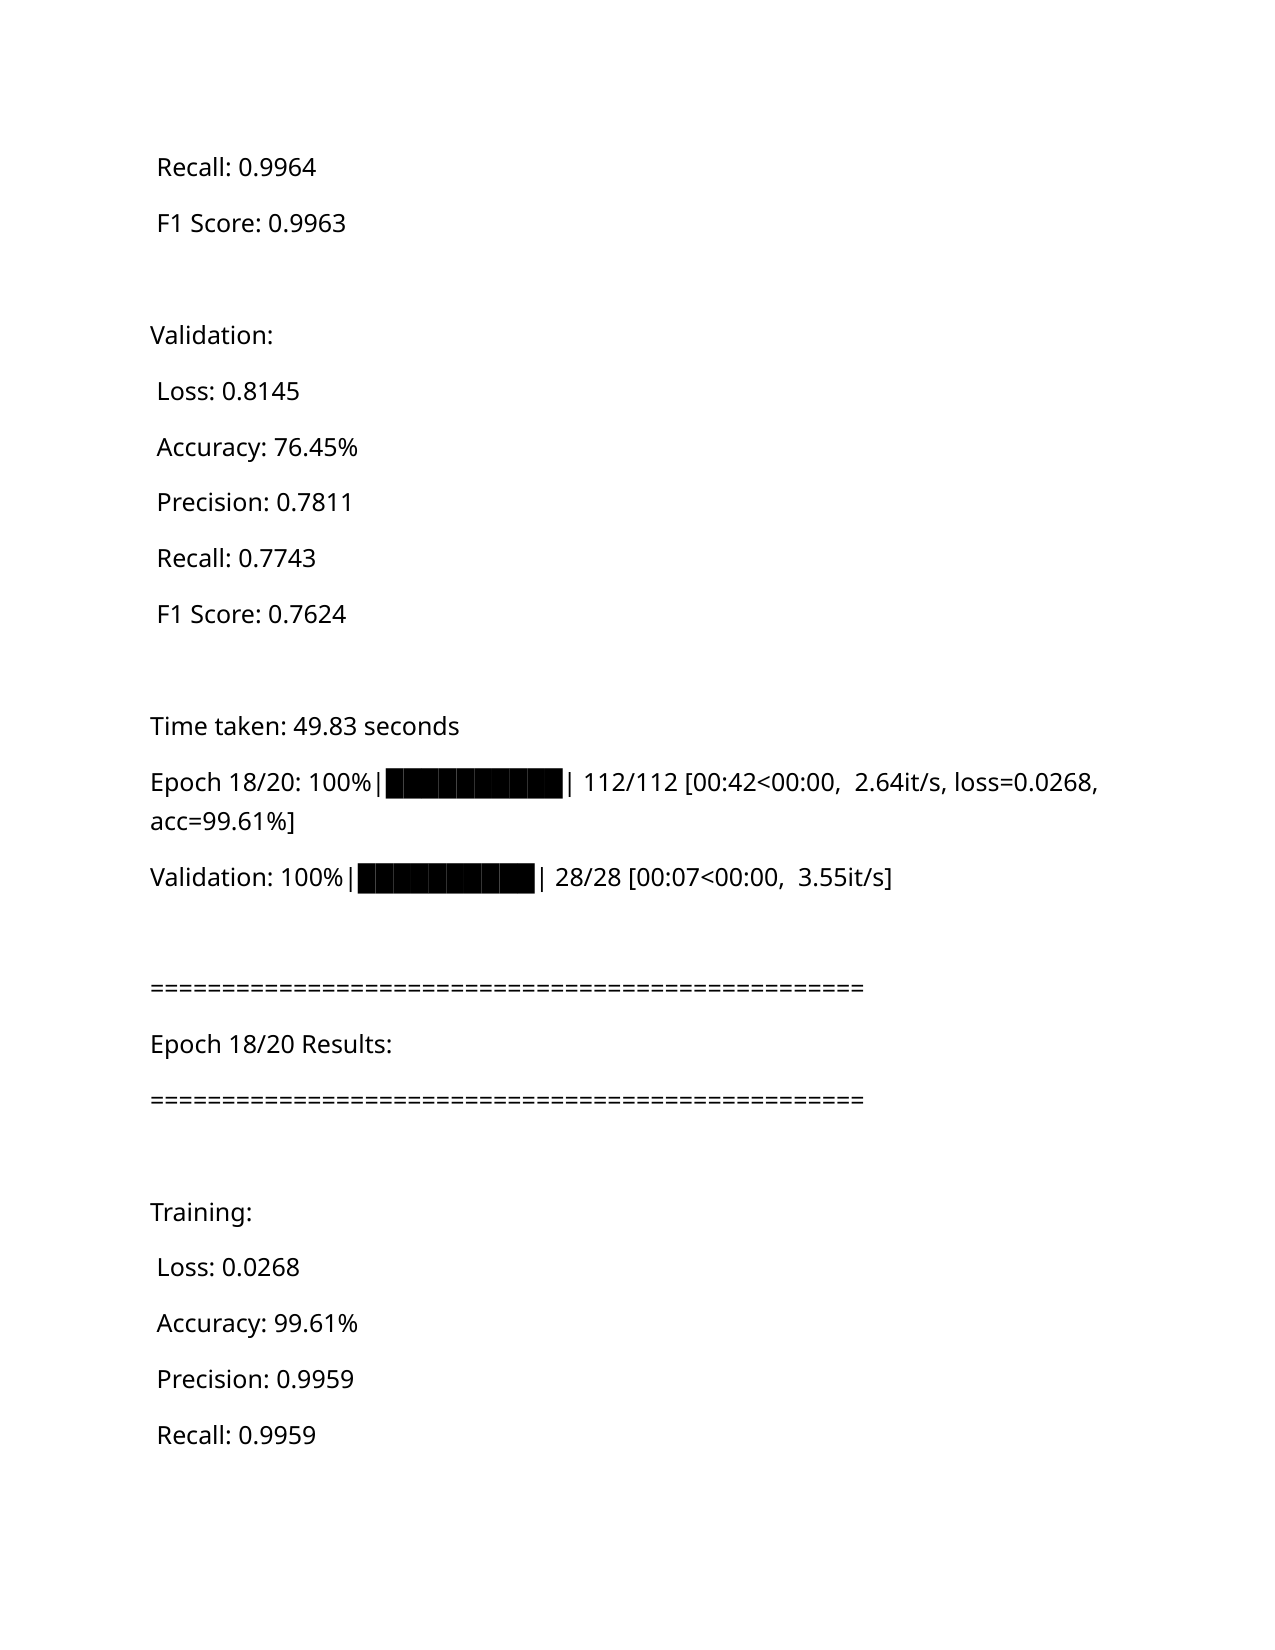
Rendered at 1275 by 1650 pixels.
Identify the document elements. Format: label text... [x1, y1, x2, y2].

text Validation: [150, 317, 1125, 352]
text Loss: 0.8145 [150, 373, 1125, 407]
text ================================================== [150, 1082, 1125, 1117]
text Accuracy: 99.61% [150, 1306, 1125, 1340]
text Training: [150, 1194, 1125, 1228]
text F1 Score: 0.7624 [150, 597, 1125, 631]
text Loss: 0.0268 [150, 1250, 1125, 1284]
text Precision: 0.9959 [150, 1362, 1125, 1396]
text F1 Score: 0.9963 [150, 206, 1125, 240]
text Time taken: 49.83 seconds [150, 708, 1125, 742]
text Epoch 18/20 Results: [150, 1027, 1125, 1061]
text Recall: 0.9959 [150, 1417, 1125, 1452]
text Validation: 100%|██████████| 28/28 [00:07<00:00, 3.55it/s] [150, 859, 1125, 893]
text Epoch 18/20: 100%|██████████| 112/112 [00:42<00:00, 2.64it/s, loss=0.0268, acc=99.61%] [150, 764, 1125, 837]
text Precision: 0.7811 [150, 485, 1125, 519]
text Accuracy: 76.45% [150, 429, 1125, 463]
text ================================================== [150, 971, 1125, 1005]
text Recall: 0.9964 [150, 150, 1125, 184]
text Recall: 0.7743 [150, 541, 1125, 575]
